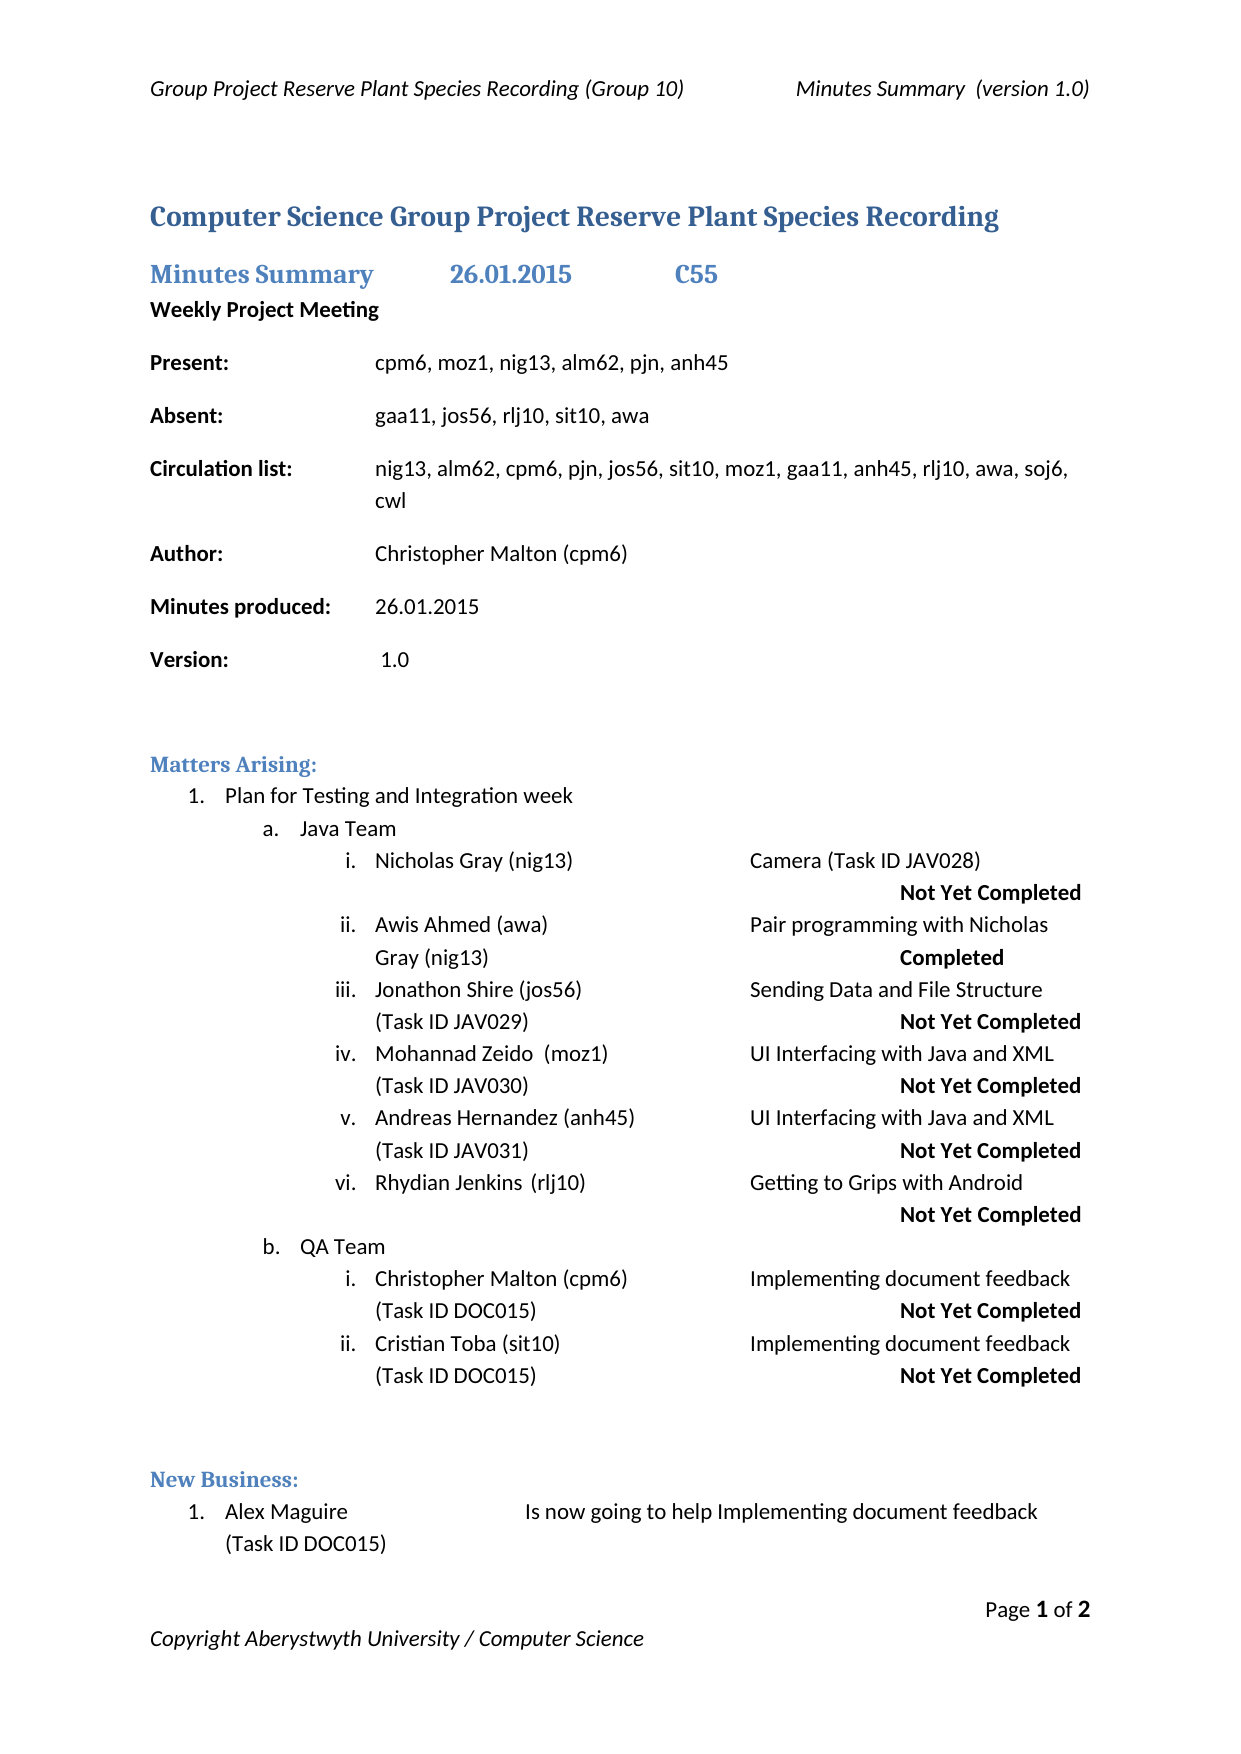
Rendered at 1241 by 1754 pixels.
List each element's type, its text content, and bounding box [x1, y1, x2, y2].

subtitle Computer Science Group Project Reserve Plant Species Recording [150, 200, 1090, 233]
list Nicholas Gray (nig13) Camera (Task ID JAV028) Not Yet Completed [356, 846, 1090, 906]
text Circulation list: nig13, alm62, cpm6, pjn, jos56, sit10, moz1, gaa11, anh45, rlj10, awa, soj6, cwl [150, 454, 1090, 514]
list Mohannad Zeido (moz1) UI Interfacing with Java and XML (Task ID JAV030) Not Yet Completed [356, 1039, 1090, 1099]
text Weekly Project Meeting [150, 295, 1090, 323]
list Rhydian Jenkins (rlj10) Getting to Grips with Android Not Yet Completed [356, 1168, 1090, 1228]
subtitle Minutes Summary 26.01.2015 C55 [150, 259, 1090, 291]
list Jonathon Shire (jos56) Sending Data and File Structure (Task ID JAV029) Not Yet Completed [356, 975, 1090, 1035]
text Author: Christopher Malton (cpm6) [150, 539, 1090, 567]
text Present: cpm6, moz1, nig13, alm62, pjn, anh45 [150, 348, 1090, 376]
list Plan for Testing and Integration week [187, 782, 1090, 810]
list Andreas Hernandez (anh45) UI Interfacing with Java and XML (Task ID JAV031) Not Yet Completed [356, 1103, 1090, 1164]
list Awis Ahmed (awa) Pair programming with Nicholas Gray (nig13) Completed [356, 910, 1090, 971]
subtitle Matters Arising: [150, 751, 1090, 778]
text Absent: gaa11, jos56, rlj10, sit10, awa [150, 401, 1090, 429]
text Minutes produced: 26.01.2015 [150, 592, 1090, 620]
subtitle New Business: [150, 1467, 1090, 1493]
list Java Team [262, 814, 1090, 842]
list Christopher Malton (cpm6) Implementing document feedback (Task ID DOC015) Not Yet Completed [356, 1264, 1090, 1325]
list Cristian Toba (sit10) Implementing document feedback (Task ID DOC015) Not Yet Completed [356, 1329, 1090, 1389]
list Alex Maguire Is now going to help Implementing document feedback (Task ID DOC015) [187, 1497, 1090, 1557]
list QA Team [262, 1232, 1090, 1260]
text Version: 1.0 [150, 645, 1090, 673]
